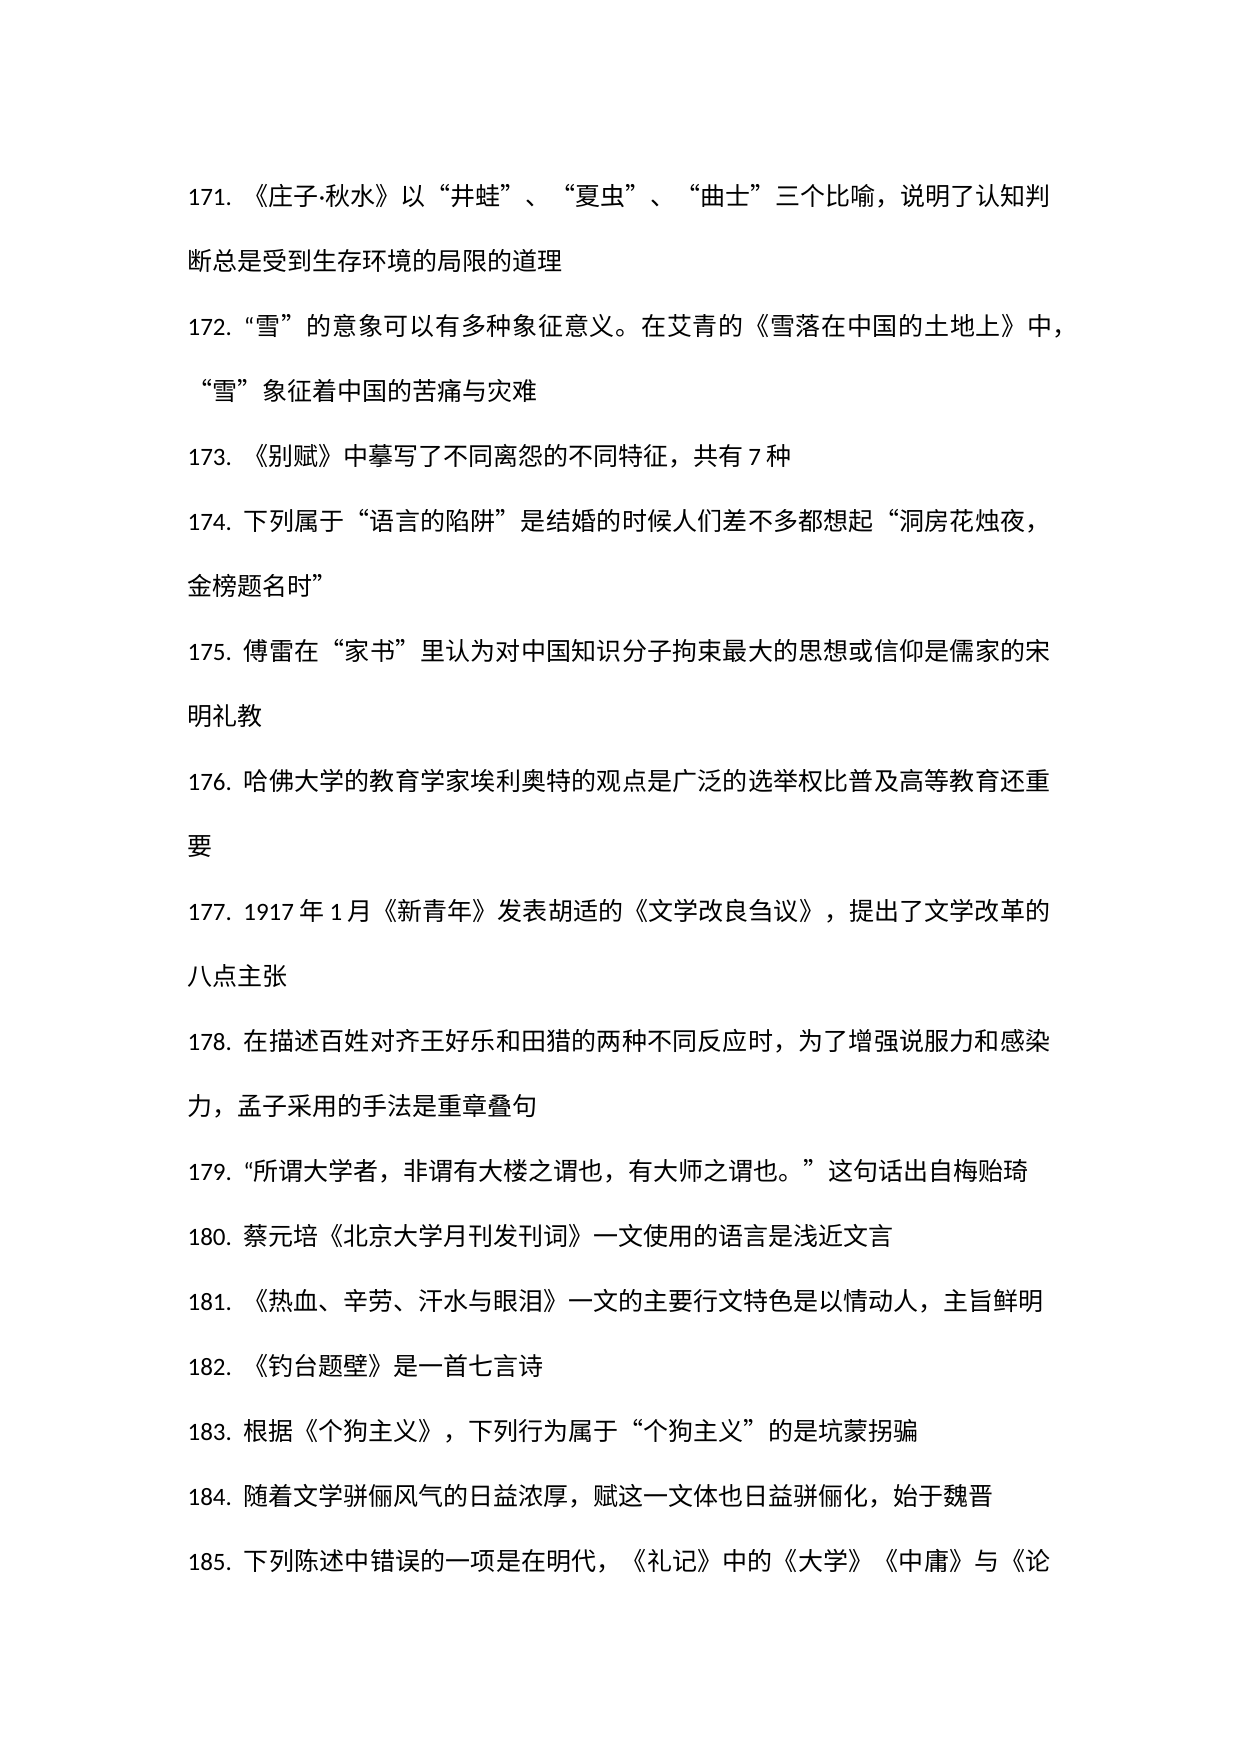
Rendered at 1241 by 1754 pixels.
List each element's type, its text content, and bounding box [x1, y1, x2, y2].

text 171. 《庄子·秋水》以“井蛙”、“夏虫”、“曲士”三个比喻，说明了认知判断总是受到生存环境的局限的道理 [187, 162, 1053, 292]
text 183. 根据《个狗主义》，下列行为属于“个狗主义”的是坑蒙拐骗 [187, 1397, 1053, 1462]
text 172. “雪”的意象可以有多种象征意义。在艾青的《雪落在中国的土地上》中，“雪”象征着中国的苦痛与灾难 [187, 292, 1053, 422]
text 179. “所谓大学者，非谓有大楼之谓也，有大师之谓也。”这句话出自梅贻琦 [187, 1137, 1053, 1202]
text 182. 《钓台题壁》是一首七言诗 [187, 1332, 1053, 1397]
text 181. 《热血、辛劳、汗水与眼泪》一文的主要行文特色是以情动人，主旨鲜明 [187, 1267, 1053, 1332]
text 180. 蔡元培《北京大学月刊发刊词》一文使用的语言是浅近文言 [187, 1202, 1053, 1267]
text 176. 哈佛大学的教育学家埃利奥特的观点是广泛的选举权比普及高等教育还重要 [187, 747, 1053, 877]
text 178. 在描述百姓对齐王好乐和田猎的两种不同反应时，为了增强说服力和感染力，孟子采用的手法是重章叠句 [187, 1007, 1053, 1137]
text 173. 《别赋》中摹写了不同离怨的不同特征，共有7种 [187, 422, 1053, 487]
text 184. 随着文学骈俪风气的日益浓厚，赋这一文体也日益骈俪化，始于魏晋 [187, 1462, 1053, 1527]
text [187, 1527, 1053, 1592]
text 174. 下列属于“语言的陷阱”是结婚的时候人们差不多都想起“洞房花烛夜，金榜题名时” [187, 487, 1053, 617]
text 177. 1917年1月《新青年》发表胡适的《文学改良刍议》，提出了文学改革的八点主张 [187, 877, 1053, 1007]
text 175. 傅雷在“家书”里认为对中国知识分子拘束最大的思想或信仰是儒家的宋明礼教 [187, 617, 1053, 747]
